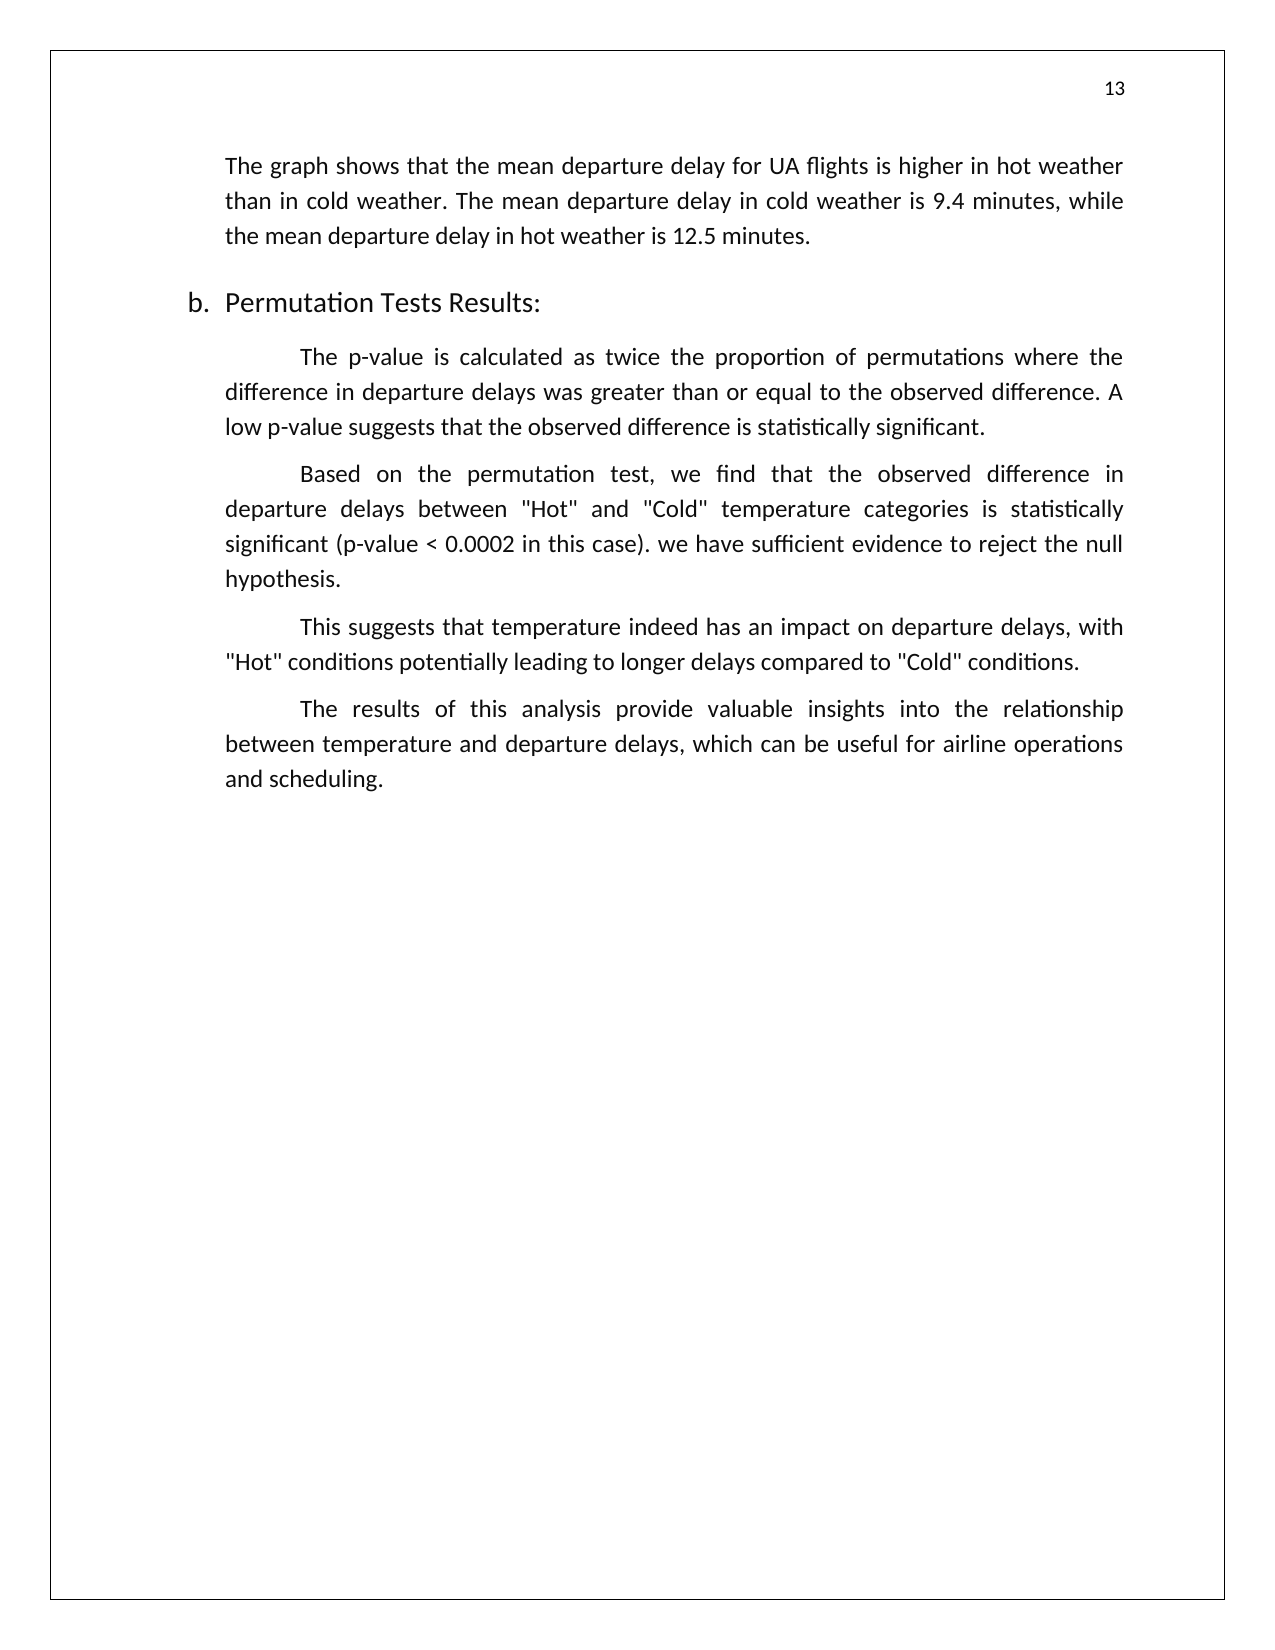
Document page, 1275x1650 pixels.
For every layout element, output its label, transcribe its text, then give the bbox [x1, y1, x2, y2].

text This suggests that temperature indeed has an impact on departure delays, with "Hot" conditions potentially leading to longer delays compared to "Cold" conditions. [225, 611, 1125, 676]
list Permutation Tests Results: [187, 284, 1125, 320]
text The graph shows that the mean departure delay for UA flights is higher in hot weather than in cold weather. The mean departure delay in cold weather is 9.4 minutes, while the mean departure delay in hot weather is 12.5 minutes. [225, 150, 1125, 251]
text Based on the permutation test, we find that the observed difference in departure delays between "Hot" and "Cold" temperature categories is statistically significant (p-value < 0.0002 in this case). we have sufficient evidence to reject the null hypothesis. [225, 458, 1125, 594]
text The p-value is calculated as twice the proportion of permutations where the difference in departure delays was greater than or equal to the observed difference. A low p-value suggests that the observed difference is statistically significant. [225, 341, 1125, 441]
text The results of this analysis provide valuable insights into the relationship between temperature and departure delays, which can be useful for airline operations and scheduling. [225, 693, 1125, 794]
